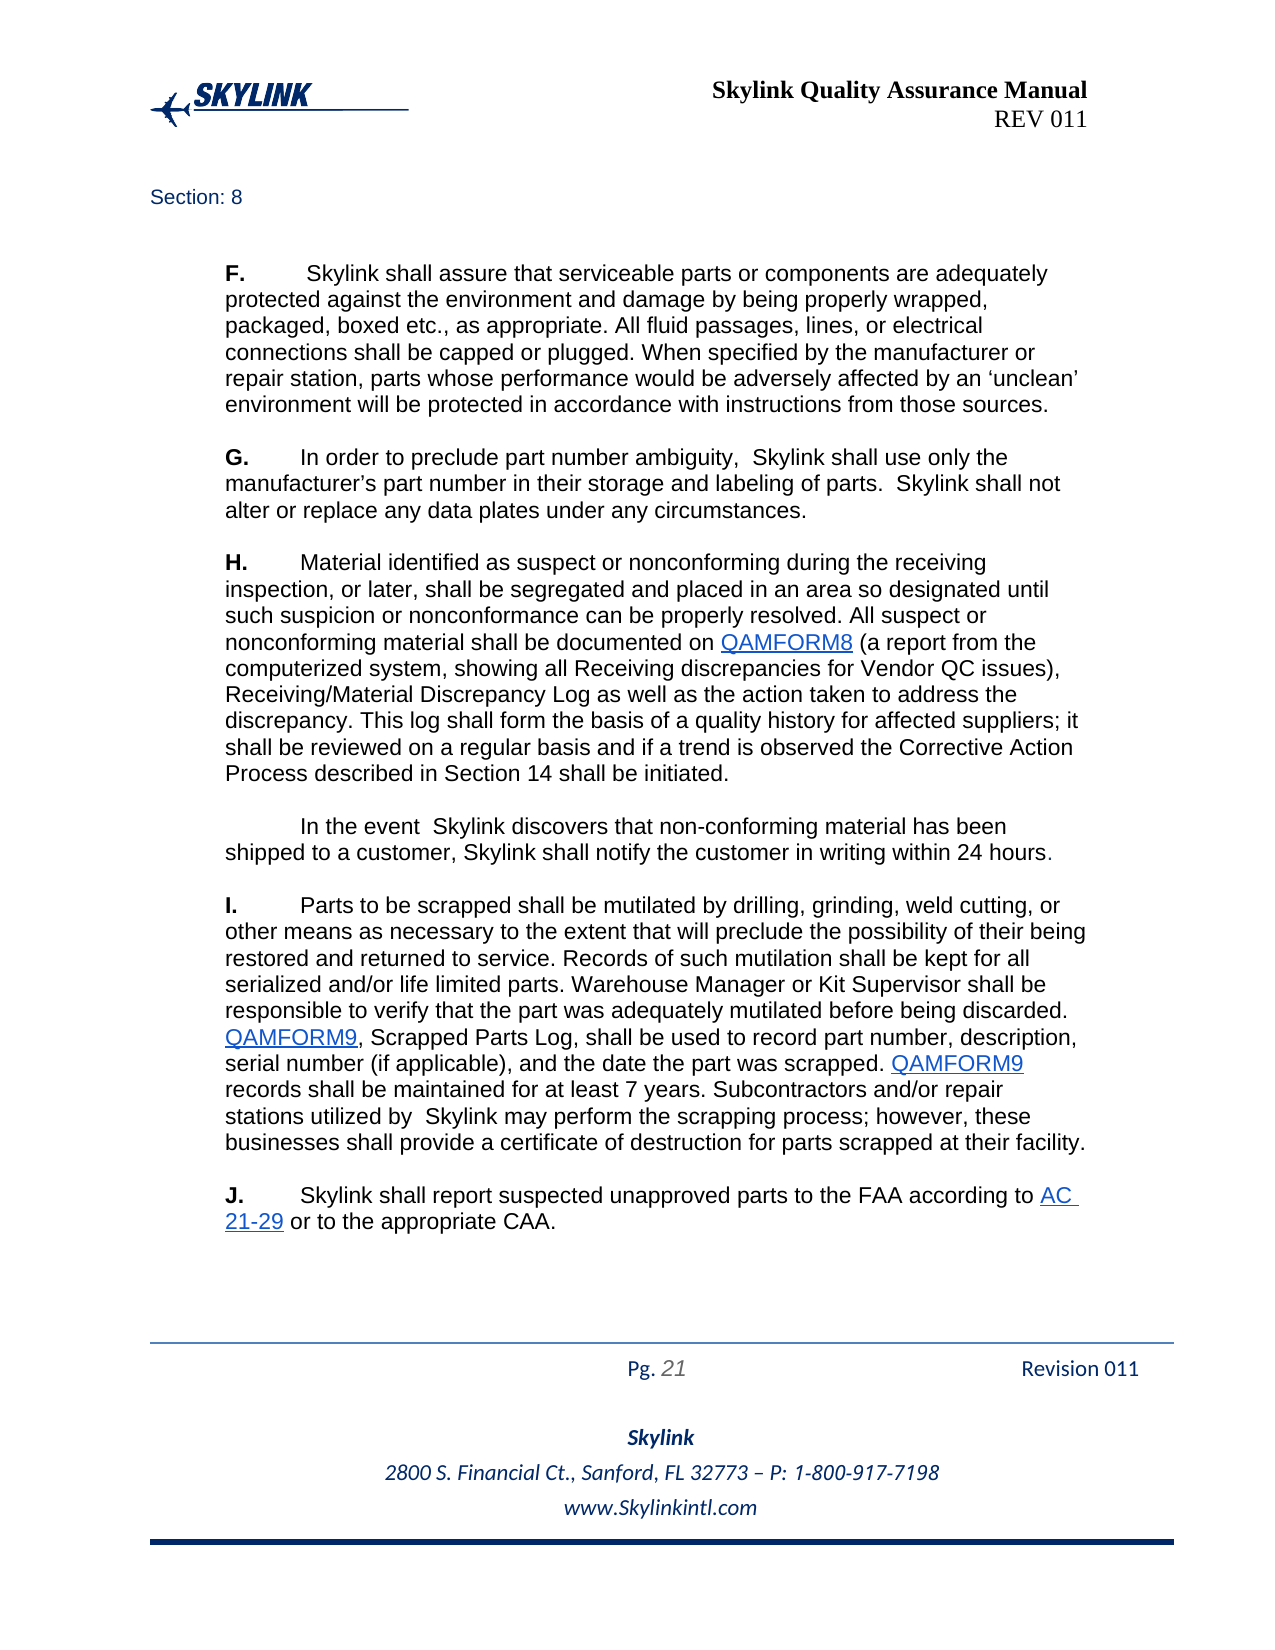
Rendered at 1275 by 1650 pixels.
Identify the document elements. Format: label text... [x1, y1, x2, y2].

text I. Parts to be scrapped shall be mutilated by drilling, grinding, weld cutting, or other means as necessary to the extent that will preclude the possibility of their being restored and returned to service. Records of such mutilation shall be kept for all serialized and/or life limited parts. Warehouse Manager or Kit Supervisor shall be responsible to verify that the part was adequately mutilated before being discarded. QAMFORM9, Scrapped Parts Log, shall be used to record part number, description, serial number (if applicable), and the date the part was scrapped. QAMFORM9 records shall be maintained for at least 7 years. Subcontractors and/or repair stations utilized by Skylink may perform the scrapping process; however, these businesses shall provide a certificate of destruction for parts scrapped at their facility. [225, 892, 1087, 1156]
text F. Skylink shall assure that serviceable parts or components are adequately protected against the environment and damage by being properly wrapped, packaged, boxed etc., as appropriate. All fluid passages, lines, or electrical connections shall be capped or plugged. When specified by the manufacturer or repair station, parts whose performance would be adversely affected by an ‘unclean’ environment will be protected in accordance with instructions from those sources. [225, 259, 1087, 418]
text J. Skylink shall report suspected unapproved parts to the FAA according to AC 21-29 or to the appropriate CAA. [225, 1182, 1087, 1234]
text H. Material identified as suspect or nonconforming during the receiving inspection, or later, shall be segregated and placed in an area so designated until such suspicion or nonconformance can be properly resolved. All suspect or nonconforming material shall be documented on QAMFORM8 (a report from the computerized system, showing all Receiving discrepancies for Vendor QC issues), Receiving/Material Discrepancy Log as well as the action taken to address the discrepancy. This log shall form the basis of a quality history for affected suppliers; it shall be reviewed on a regular basis and if a trend is observed the Corrective Action Process described in Section 14 shall be initiated. [225, 549, 1087, 787]
picture [150, 75, 409, 127]
text Section: 8 [150, 185, 1087, 209]
text G. In order to preclude part number ambiguity, Skylink shall use only the manufacturer’s part number in their storage and labeling of parts. Skylink shall not alter or replace any data plates under any circumstances. [225, 444, 1087, 523]
text In the event Skylink discovers that non-conforming material has been shipped to a customer, Skylink shall notify the customer in writing within 24 hours. [225, 813, 1087, 866]
